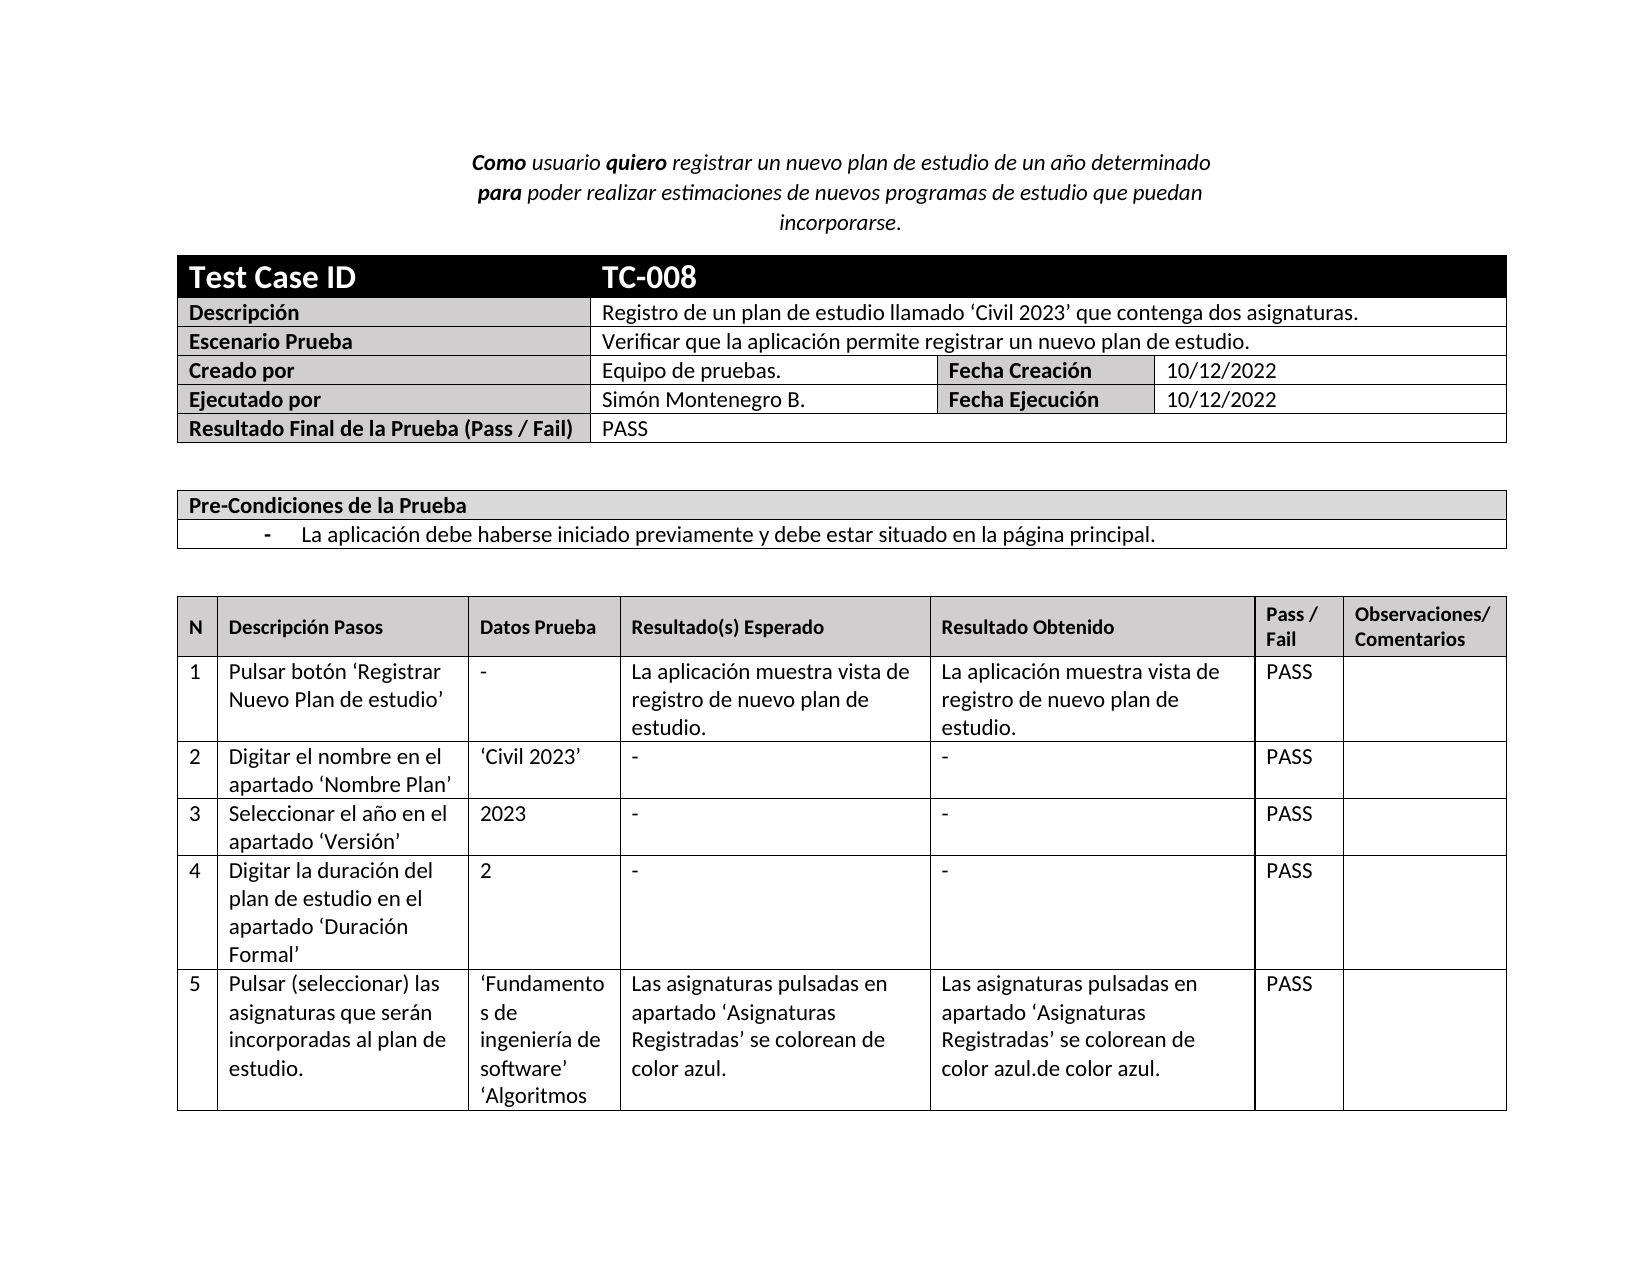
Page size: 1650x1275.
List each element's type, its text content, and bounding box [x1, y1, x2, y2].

table_cell Registro de un plan de estudio llamado ‘Civil 2023’ que contenga dos asignaturas. [591, 298, 1506, 326]
table_cell 4 [178, 856, 217, 968]
table_cell Ejecutado por [178, 385, 590, 413]
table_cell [469, 970, 620, 1110]
table_header Descripción Pasos [218, 597, 468, 656]
table_cell - [931, 799, 1254, 855]
table_cell - [621, 742, 930, 798]
table_cell - [931, 856, 1254, 968]
table_header Resultado(s) Esperado [621, 597, 930, 656]
table_header N [178, 597, 217, 656]
table_cell Fecha Ejecución [938, 385, 1154, 413]
table_cell - [621, 799, 930, 855]
table_header Observaciones/Comentarios [1344, 597, 1506, 656]
table_cell PASS [1256, 970, 1343, 1110]
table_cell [621, 970, 930, 1110]
table_header Datos Prueba [469, 597, 620, 656]
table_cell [931, 970, 1254, 1110]
table_cell PASS [1256, 657, 1343, 741]
table_cell 1 [178, 657, 217, 741]
table_cell Digitar la duración del plan de estudio en el apartado ‘Duración Formal’ [218, 856, 468, 968]
table_cell 5 [178, 970, 217, 1110]
table_header Resultado Obtenido [931, 597, 1254, 656]
table_cell Seleccionar el año en el apartado ‘Versión’ [218, 799, 468, 855]
table_cell Resultado Final de la Prueba (Pass / Fail) [178, 414, 590, 442]
table_cell Equipo de pruebas. [591, 356, 937, 384]
table_header Pass / Fail [1256, 597, 1343, 656]
table_cell 10/12/2022 [1155, 385, 1506, 413]
table_cell - [469, 657, 620, 741]
table_cell 2023 [469, 799, 620, 855]
table_header Pre-Condiciones de la Prueba [178, 491, 1506, 519]
table_cell - [621, 856, 930, 968]
table_cell Descripción [178, 298, 590, 326]
text Como usuario quiero registrar un nuevo plan de estudio de un año determinado para poder realizar estimaciones de nuevos programas de estudio que puedan incorporarse. [458, 148, 1226, 236]
table_cell Creado por [178, 356, 590, 384]
table_cell La aplicación debe haberse iniciado previamente y debe estar situado en la página principal. [178, 520, 1506, 548]
table_cell 2 [469, 856, 620, 968]
table_cell PASS [591, 414, 1506, 442]
table_cell [1344, 742, 1506, 798]
table_cell [1344, 970, 1506, 1110]
table_cell 10/12/2022 [1155, 356, 1506, 384]
table_cell Escenario Prueba [178, 327, 590, 355]
table_cell [1344, 856, 1506, 968]
table_cell PASS [1256, 742, 1343, 798]
table_cell La aplicación muestra vista de registro de nuevo plan de estudio. [931, 657, 1254, 741]
table_cell Pulsar botón ‘Registrar Nuevo Plan de estudio’ [218, 657, 468, 741]
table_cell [218, 970, 468, 1110]
table_cell 2 [178, 742, 217, 798]
table_cell PASS [1256, 799, 1343, 855]
table_cell - [931, 742, 1254, 798]
table_cell 3 [178, 799, 217, 855]
table_cell PASS [1256, 856, 1343, 968]
table_cell ‘Civil 2023’ [469, 742, 620, 798]
table_cell [1344, 657, 1506, 741]
table_cell La aplicación muestra vista de registro de nuevo plan de estudio. [621, 657, 930, 741]
table_cell Fecha Creación [938, 356, 1154, 384]
table_header TC-008 [591, 256, 1506, 297]
table_cell Simón Montenegro B. [591, 385, 937, 413]
table_cell Verificar que la aplicación permite registrar un nuevo plan de estudio. [591, 327, 1506, 355]
table_header Test Case ID [178, 256, 590, 297]
table_cell [1344, 799, 1506, 855]
table_cell Digitar el nombre en el apartado ‘Nombre Plan’ [218, 742, 468, 798]
